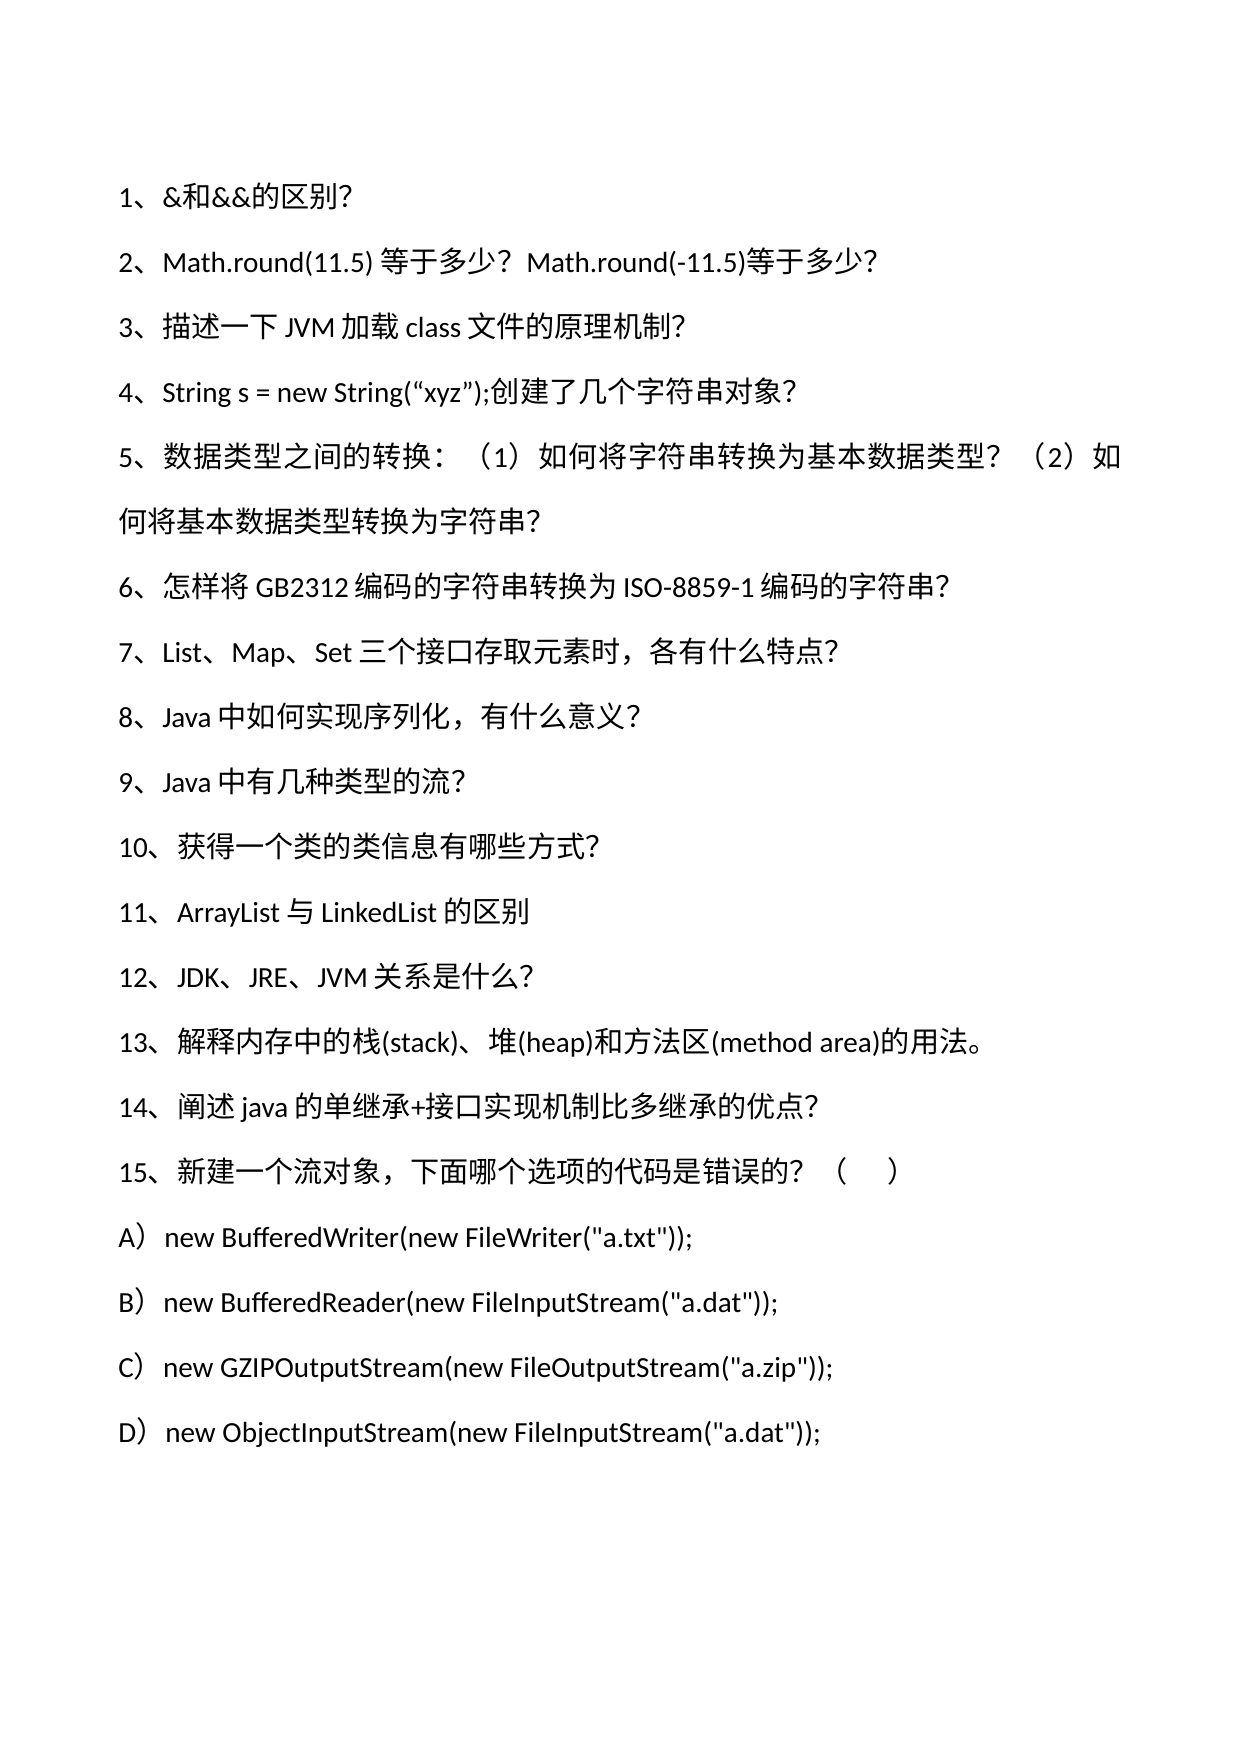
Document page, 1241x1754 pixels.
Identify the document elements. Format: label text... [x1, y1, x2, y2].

text 12、JDK、JRE、JVM关系是什么？ [118, 942, 1122, 1007]
text 5、数据类型之间的转换：（1）如何将字符串转换为基本数据类型？（2）如何将基本数据类型转换为字符串？ [118, 422, 1122, 552]
text C）new GZIPOutputStream(new FileOutputStream("a.zip")); [118, 1332, 1122, 1397]
text 9、Java中有几种类型的流？ [118, 747, 1122, 812]
text 2、Math.round(11.5) 等于多少？Math.round(-11.5)等于多少？ [118, 227, 1122, 292]
text 7、List、Map、Set三个接口存取元素时，各有什么特点？ [118, 617, 1122, 682]
text 4、String s = new String(“xyz”);创建了几个字符串对象？ [118, 357, 1122, 422]
text 11、ArrayList与LinkedList的区别 [118, 877, 1122, 942]
text B）new BufferedReader(new FileInputStream("a.dat")); [118, 1267, 1122, 1332]
text 14、阐述java的单继承+接口实现机制比多继承的优点？ [118, 1072, 1122, 1137]
text 8、Java中如何实现序列化，有什么意义？ [118, 682, 1122, 747]
text 6、怎样将GB2312编码的字符串转换为ISO-8859-1编码的字符串？ [118, 552, 1122, 617]
text 1、&和&&的区别？ [118, 162, 1122, 227]
text 15、新建一个流对象，下面哪个选项的代码是错误的？（ ） [118, 1137, 1122, 1202]
text D）new ObjectInputStream(new FileInputStream("a.dat")); [118, 1397, 1122, 1462]
text 3、描述一下JVM加载class文件的原理机制？ [118, 292, 1122, 357]
text 10、获得一个类的类信息有哪些方式？ [118, 812, 1122, 877]
text A）new BufferedWriter(new FileWriter("a.txt")); [118, 1202, 1122, 1267]
text 13、解释内存中的栈(stack)、堆(heap)和方法区(method area)的用法。 [118, 1007, 1122, 1072]
